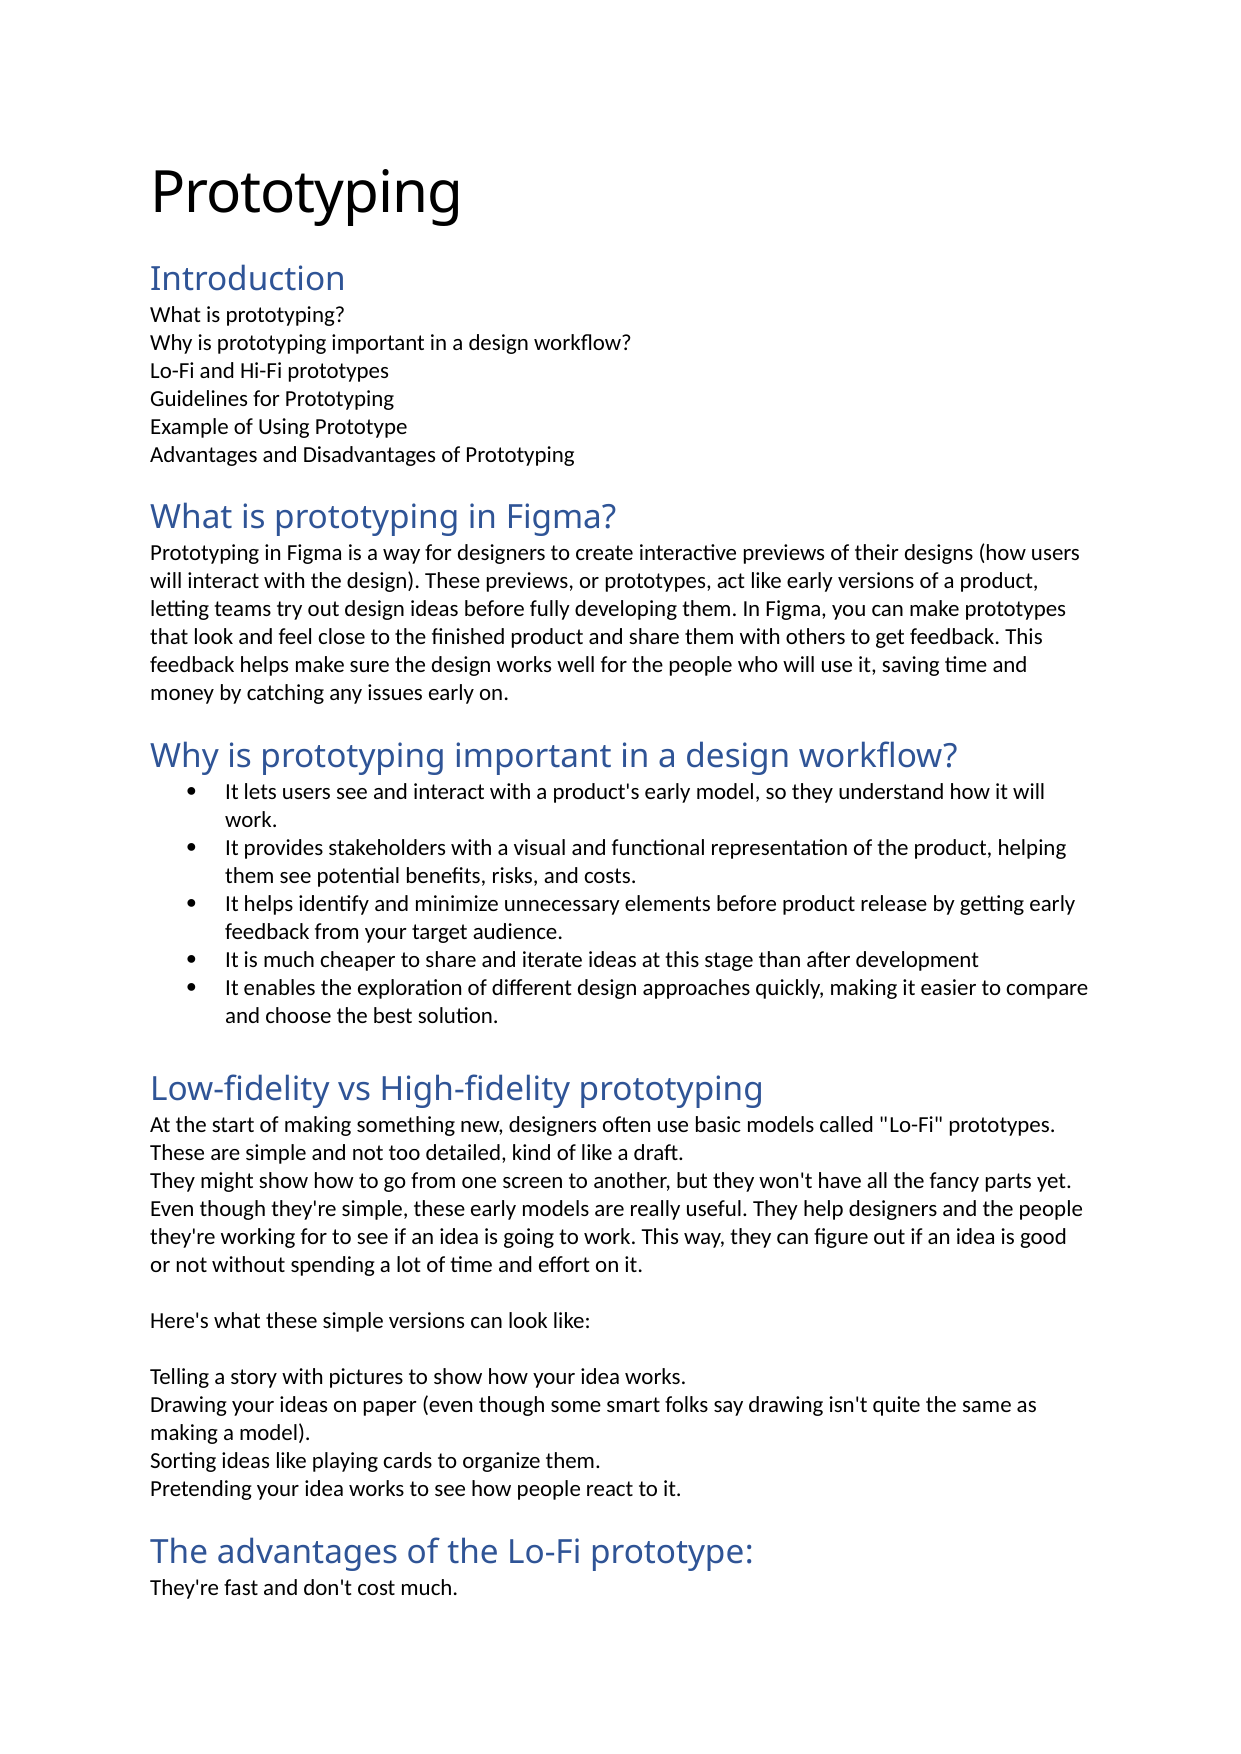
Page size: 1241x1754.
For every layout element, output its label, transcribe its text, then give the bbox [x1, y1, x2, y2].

text Pretending your idea works to see how people react to it. [150, 1474, 1090, 1502]
text Low-fidelity vs High-fidelity prototyping [150, 1065, 1090, 1110]
text Example of Using Prototype [150, 412, 1090, 440]
text Prototyping in Figma is a way for designers to create interactive previews of their designs (how users will interact with the design). These previews, or prototypes, act like early versions of a product, letting teams try out design ideas before fully developing them. In Figma, you can make prototypes that look and feel close to the finished product and share them with others to get feedback. This feedback helps make sure the design works well for the people who will use it, saving time and money by catching any issues early on. [150, 538, 1090, 707]
list It provides stakeholders with a visual and functional representation of the product, helping them see potential benefits, risks, and costs. [187, 833, 1090, 889]
text Telling a story with pictures to show how your idea works. [150, 1362, 1090, 1390]
list It lets users see and interact with a product's early model, so they understand how it will work. [187, 777, 1090, 833]
text Here's what these simple versions can look like: [150, 1306, 1090, 1334]
text What is prototyping? [150, 300, 1090, 328]
title Prototyping [150, 150, 1090, 229]
text Lo-Fi and Hi-Fi prototypes [150, 356, 1090, 384]
text Guidelines for Prototyping [150, 384, 1090, 412]
list It enables the exploration of different design approaches quickly, making it easier to compare and choose the best solution. [187, 973, 1090, 1029]
text Advantages and Disadvantages of Prototyping [150, 440, 1090, 468]
subtitle What is prototyping in Figma? [150, 493, 1090, 538]
subtitle Introduction [150, 254, 1090, 300]
text They might show how to go from one screen to another, but they won't have all the fancy parts yet. Even though they're simple, these early models are really useful. They help designers and the people they're working for to see if an idea is going to work. This way, they can figure out if an idea is good or not without spending a lot of time and effort on it. [150, 1166, 1090, 1278]
subtitle The advantages of the Lo-Fi prototype: [150, 1527, 1090, 1573]
list It is much cheaper to share and iterate ideas at this stage than after development [187, 945, 1090, 973]
list It helps identify and minimize unnecessary elements before product release by getting early feedback from your target audience. [187, 889, 1090, 945]
text At the start of making something new, designers often use basic models called "Lo-Fi" prototypes. These are simple and not too detailed, kind of like a draft. [150, 1110, 1090, 1166]
text Sorting ideas like playing cards to organize them. [150, 1446, 1090, 1474]
text They're fast and don't cost much. [150, 1573, 1090, 1601]
text Why is prototyping important in a design workflow? [150, 328, 1090, 356]
subtitle Why is prototyping important in a design workflow? [150, 732, 1090, 777]
text Drawing your ideas on paper (even though some smart folks say drawing isn't quite the same as making a model). [150, 1390, 1090, 1446]
